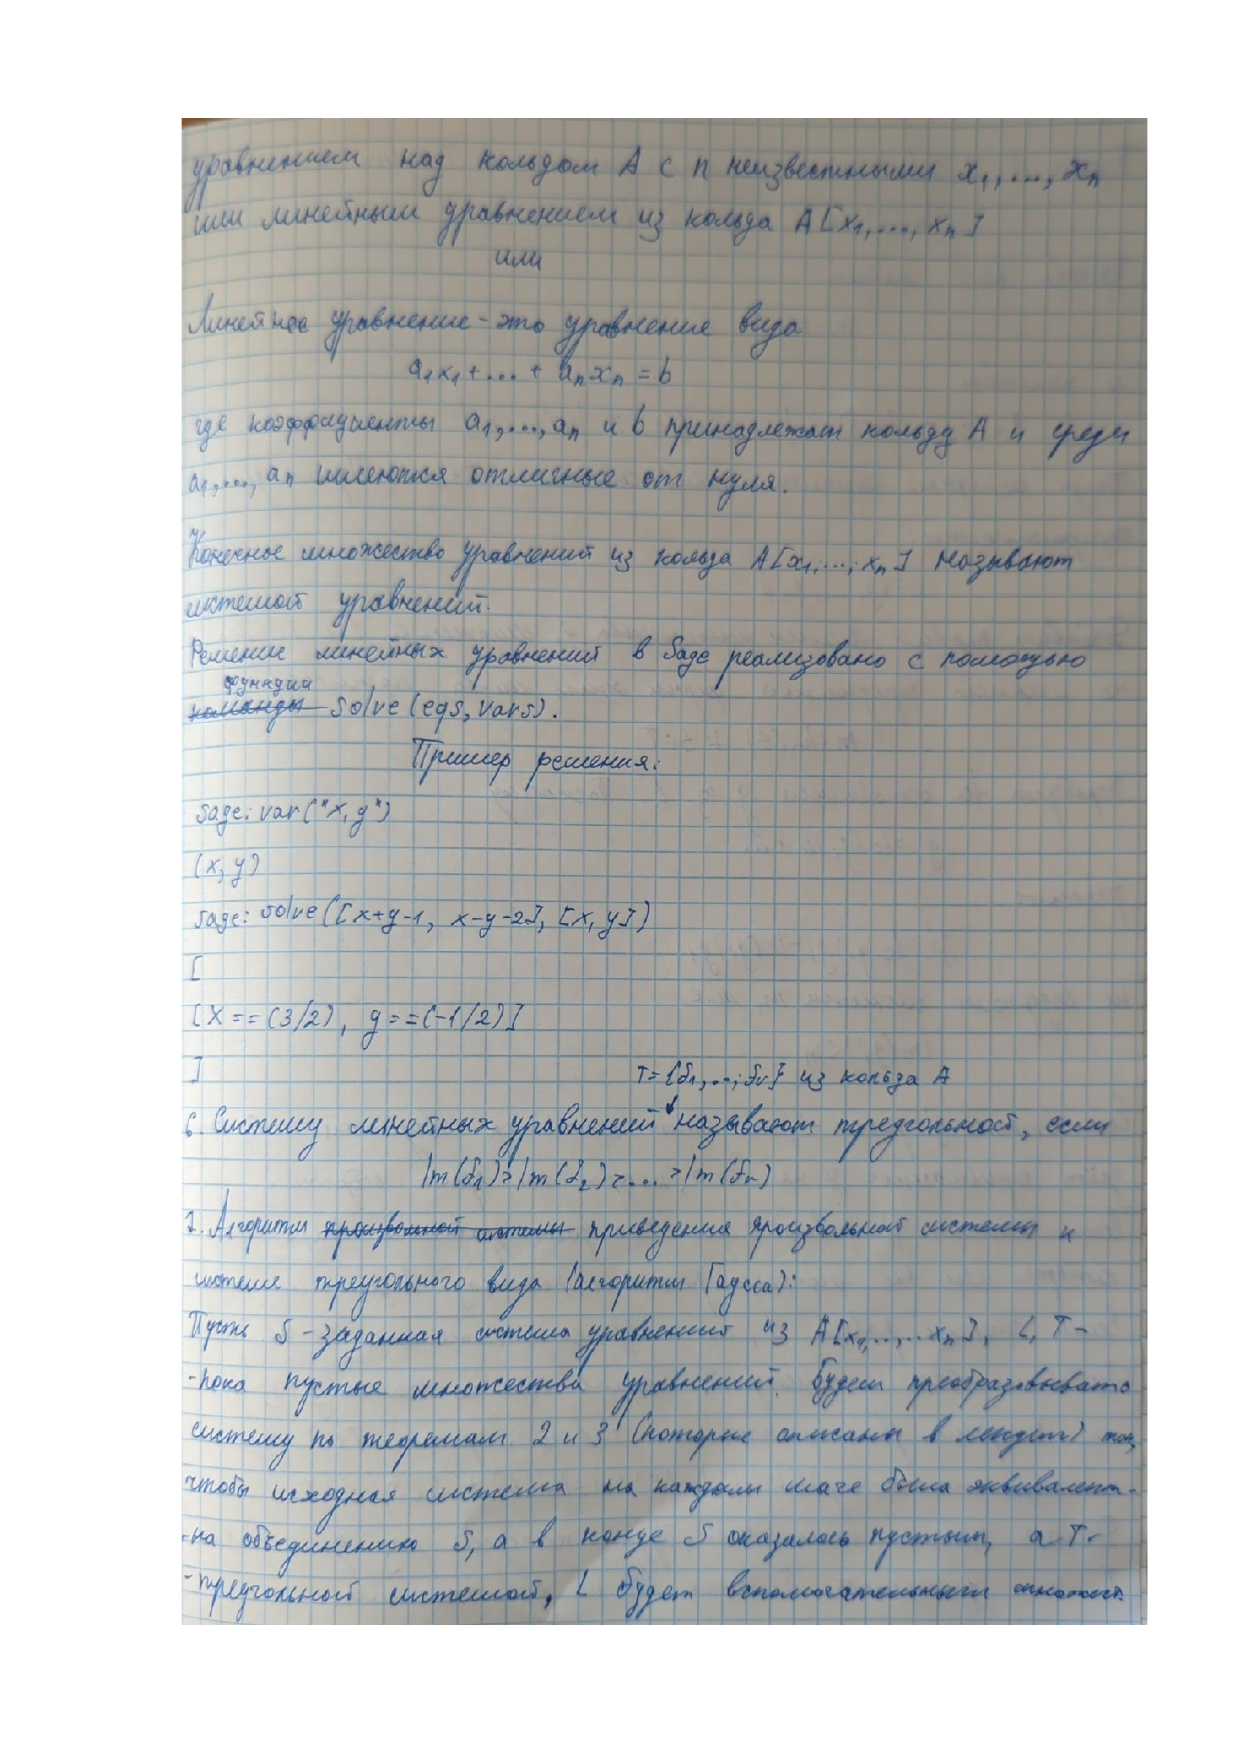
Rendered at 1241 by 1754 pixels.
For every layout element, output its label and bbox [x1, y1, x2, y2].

picture [181, 118, 1148, 1625]
